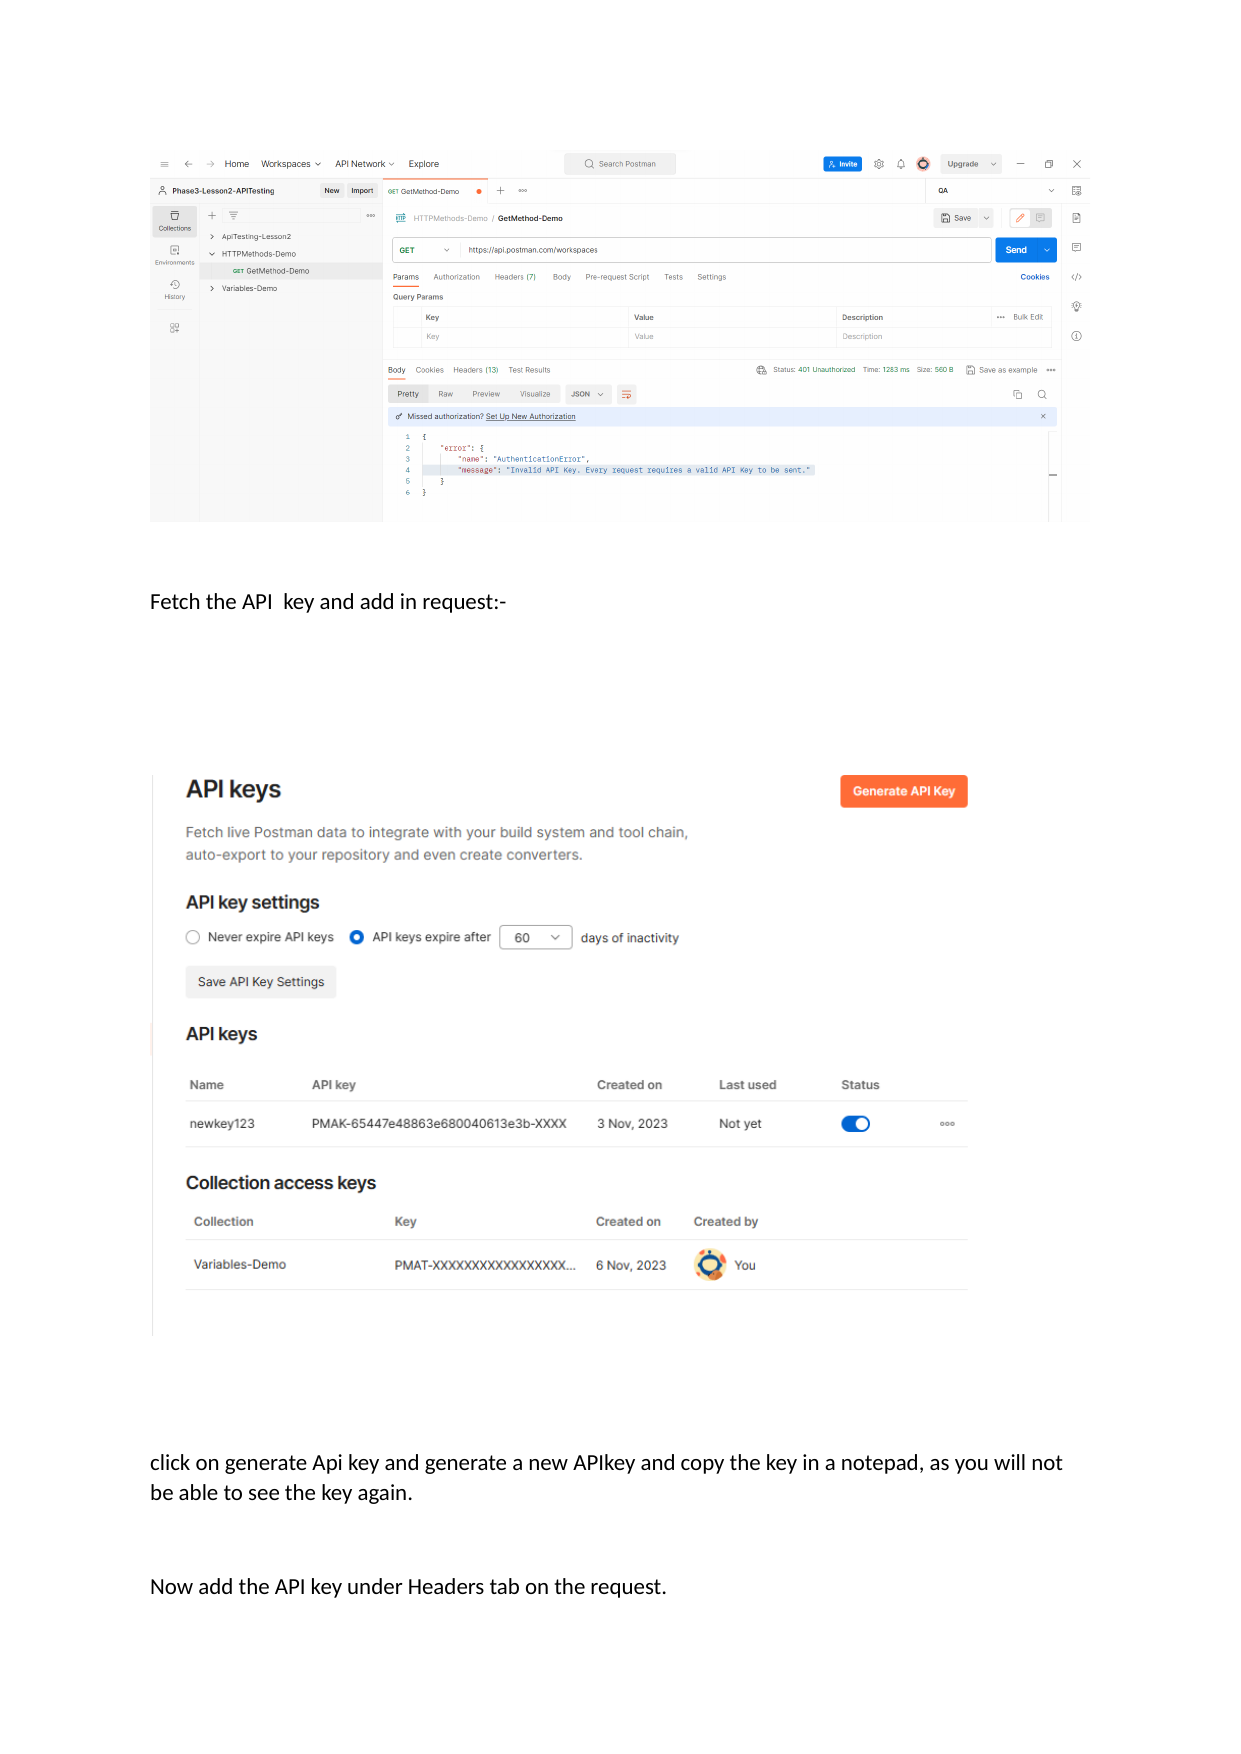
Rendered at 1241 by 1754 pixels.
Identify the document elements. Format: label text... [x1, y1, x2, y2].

text click on generate Api key and generate a new APIkey and copy the key in a notepad, as you will not be able to see the key again. [150, 1448, 1090, 1506]
picture [150, 150, 1091, 522]
text Now add the API key under Headers tab on the request. [150, 1572, 1090, 1600]
picture [150, 775, 1091, 1336]
text Fetch the API key and add in request:- [150, 587, 1090, 615]
